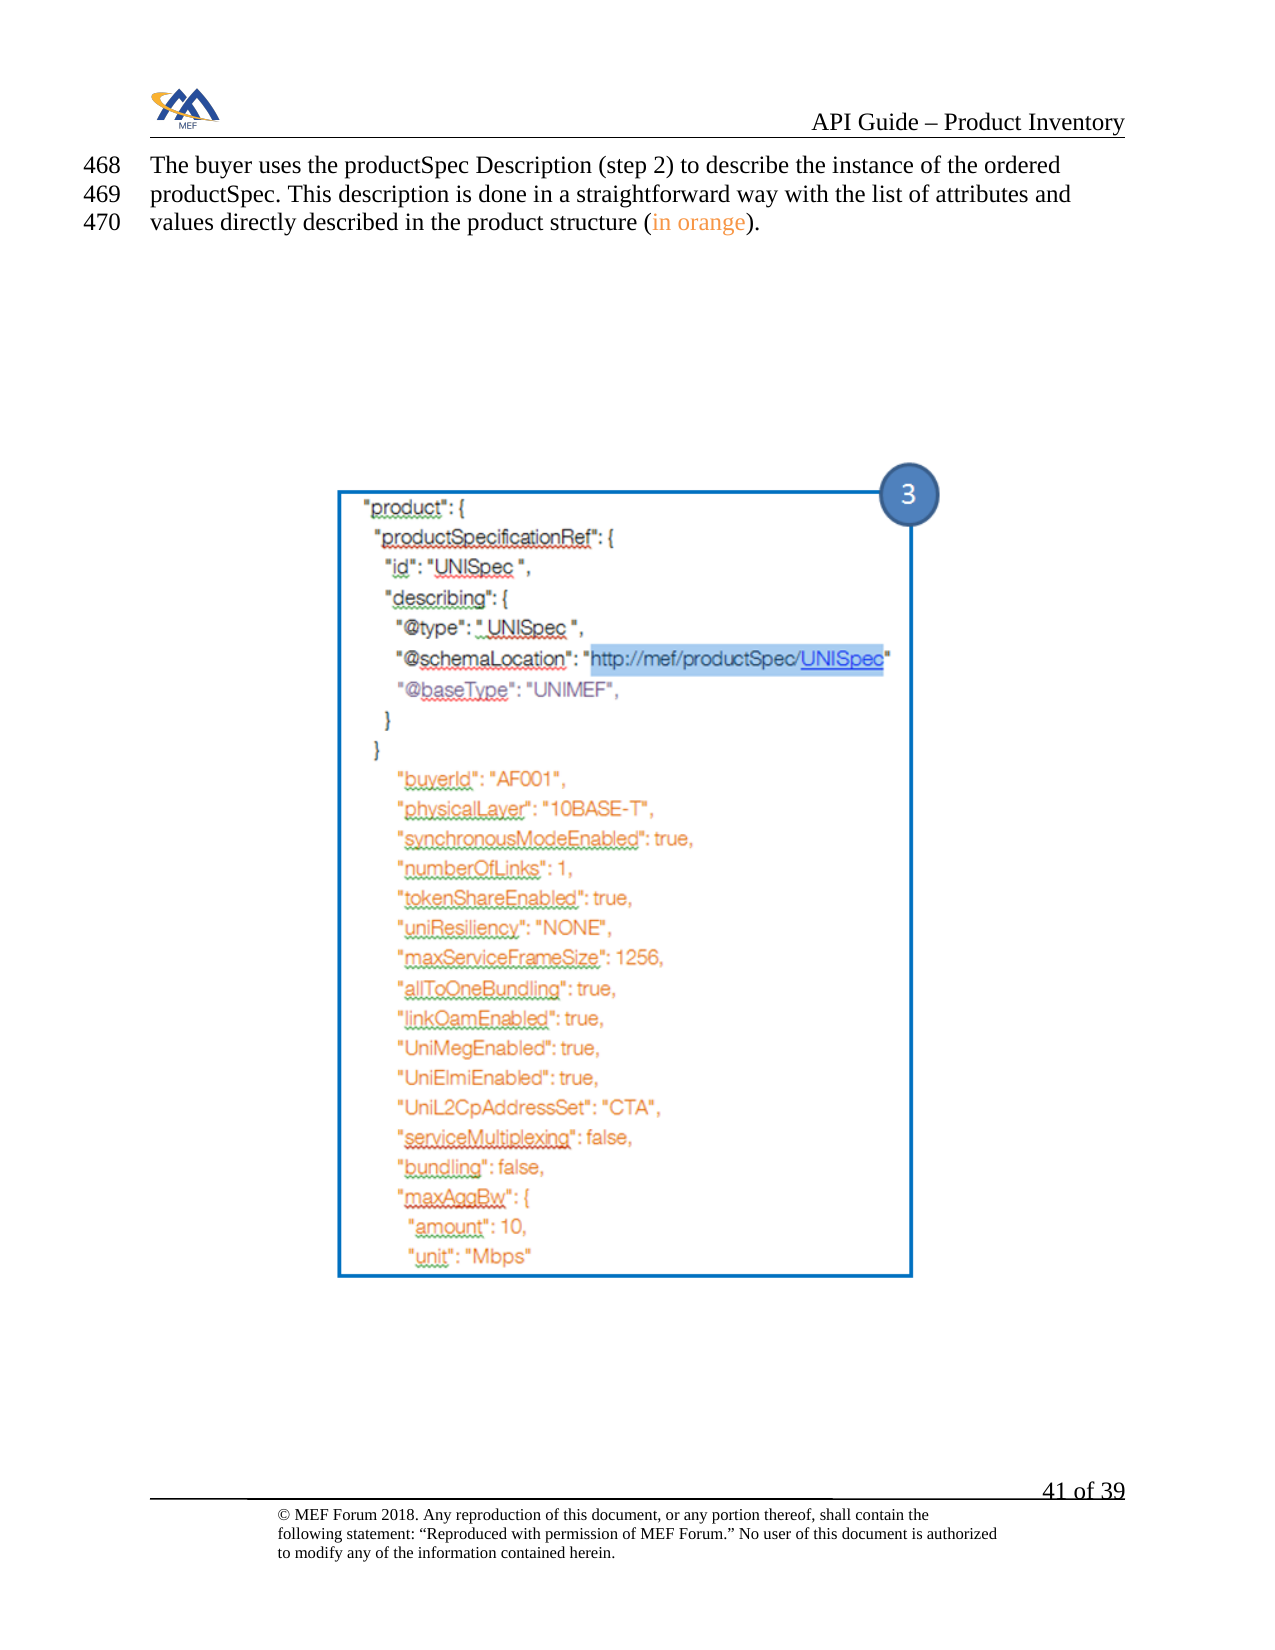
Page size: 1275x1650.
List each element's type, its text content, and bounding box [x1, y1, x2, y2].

picture [330, 460, 945, 1283]
text The buyer uses the productSpec Description (step 2) to describe the instance of the ordered productSpec. This description is done in a straightforward way with the list of attributes and values directly described in the product structure (in orange). [150, 150, 1125, 236]
picture [150, 87, 221, 130]
